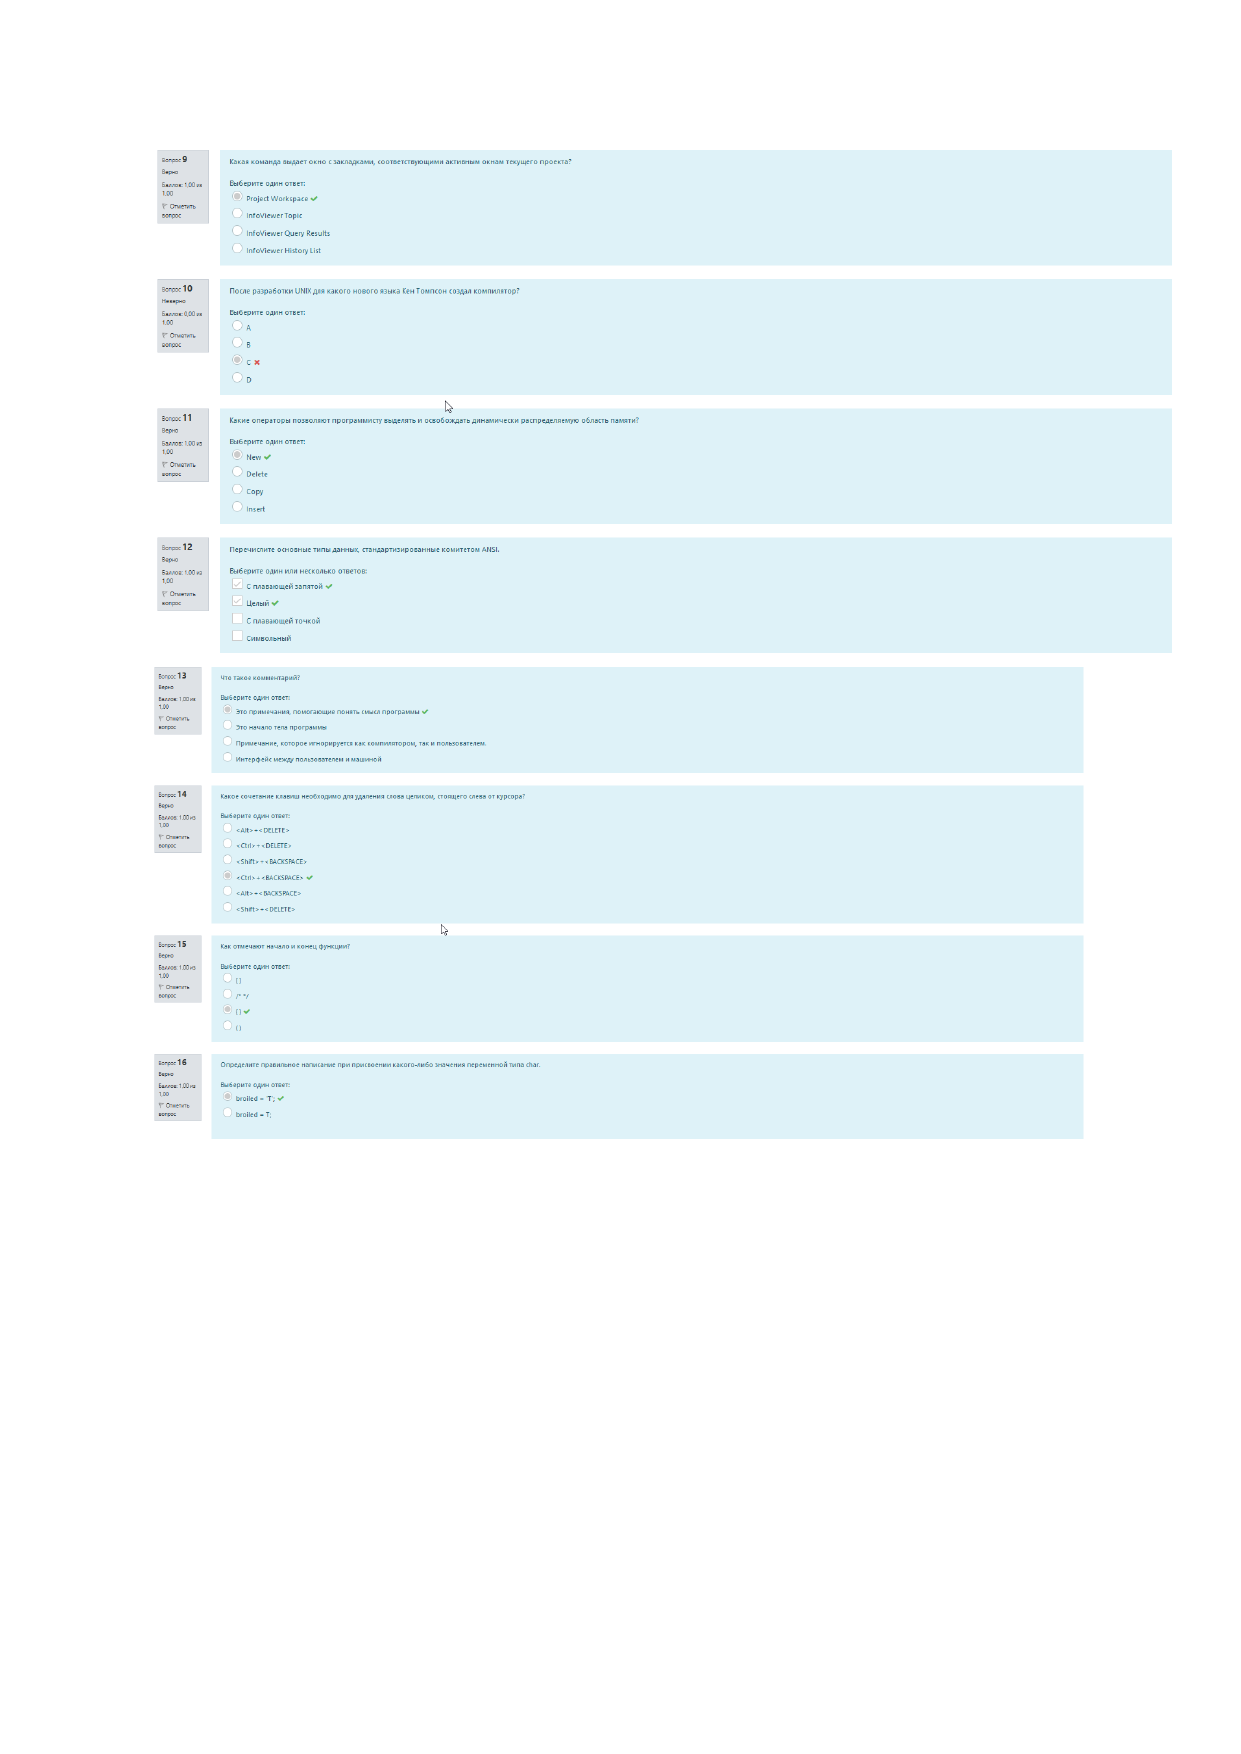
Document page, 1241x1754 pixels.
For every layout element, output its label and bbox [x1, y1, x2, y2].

picture [150, 665, 1091, 1147]
picture [150, 150, 1181, 662]
